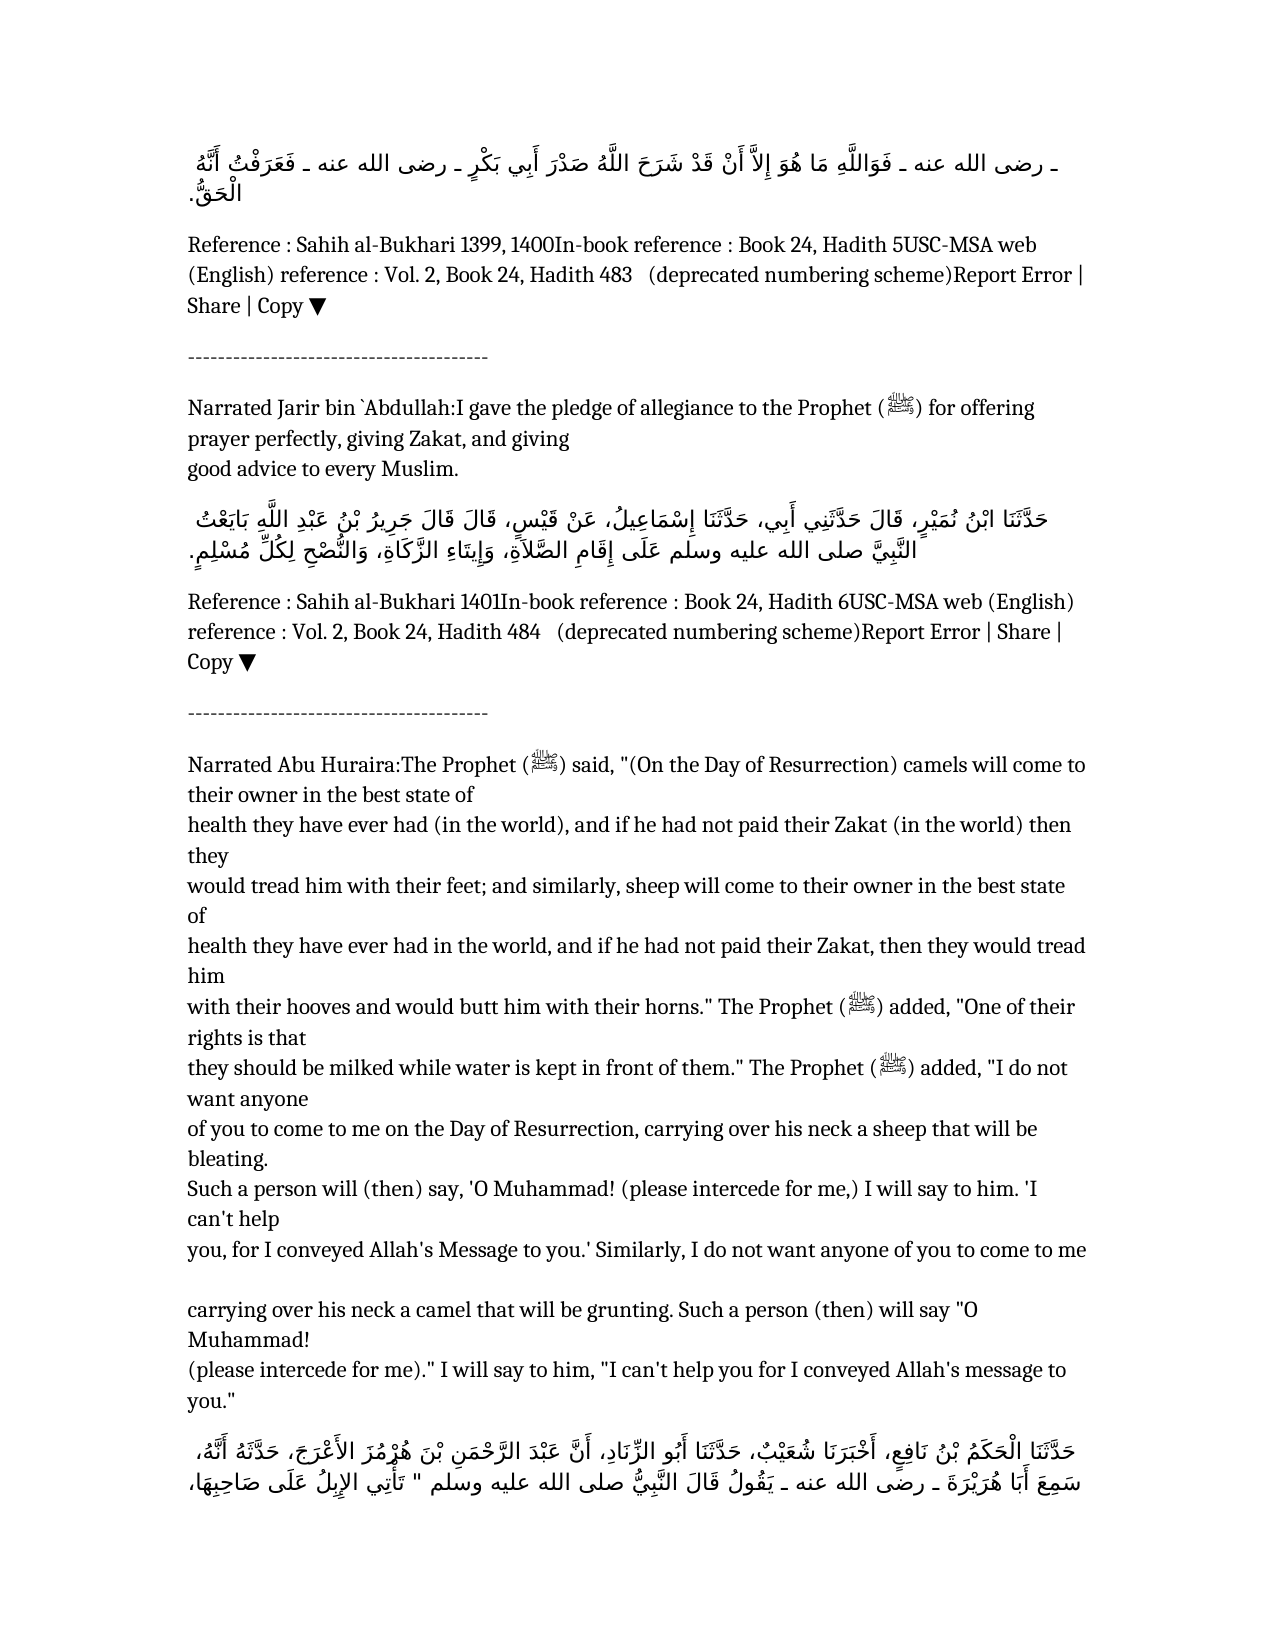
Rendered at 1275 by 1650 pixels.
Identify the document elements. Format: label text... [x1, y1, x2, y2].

text Reference : Sahih al-Bukhari 1401In-book reference : Book 24, Hadith 6USC-MSA web (English) reference : Vol. 2, Book 24, Hadith 484 (deprecated numbering scheme)Report Error | Share | Copy ▼ [187, 589, 1087, 676]
text Reference : Sahih al-Bukhari 1399, 1400In-book reference : Book 24, Hadith 5USC-MSA web (English) reference : Vol. 2, Book 24, Hadith 483 (deprecated numbering scheme)Report Error | Share | Copy ▼ [187, 232, 1087, 319]
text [187, 150, 1087, 207]
text Narrated Abu Huraira:The Prophet (ﷺ) said, "(On the Day of Resurrection) camels will come to their owner in the best state of health they have ever had (in the world), and if he had not paid their Zakat (in the world) then they would tread him with their feet; and similarly, sheep will come to their owner in the best state of health they have ever had in the world, and if he had not paid their Zakat, then they would tread him with their hooves and would butt him with their horns." The Prophet (ﷺ) added, "One of their rights is that they should be milked while water is kept in front of them." The Prophet (ﷺ) added, "I do not want anyone of you to come to me on the Day of Resurrection, carrying over his neck a sheep that will be bleating. Such a person will (then) say, 'O Muhammad! (please intercede for me,) I will say to him. 'I can't help you, for I conveyed Allah's Message to you.' Similarly, I do not want anyone of you to come to me carrying over his neck a camel that will be grunting. Such a person (then) will say "O Muhammad! (please intercede for me)." I will say to him, "I can't help you for I conveyed Allah's message to you." [187, 751, 1087, 1414]
text حَدَّثَنَا ابْنُ نُمَيْرٍ، قَالَ حَدَّثَنِي أَبِي، حَدَّثَنَا إِسْمَاعِيلُ، عَنْ قَيْسٍ، قَالَ قَالَ جَرِيرُ بْنُ عَبْدِ اللَّهِ بَايَعْتُ النَّبِيَّ صلى الله عليه وسلم عَلَى إِقَامِ الصَّلاَةِ، وَإِيتَاءِ الزَّكَاةِ، وَالنُّصْحِ لِكُلِّ مُسْلِمٍ‏.‏ [187, 507, 1087, 564]
text ---------------------------------------- [187, 700, 1087, 727]
text ---------------------------------------- [187, 343, 1087, 370]
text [187, 1438, 1087, 1496]
text Narrated Jarir bin `Abdullah:I gave the pledge of allegiance to the Prophet (ﷺ) for offering prayer perfectly, giving Zakat, and giving good advice to every Muslim. [187, 394, 1087, 482]
